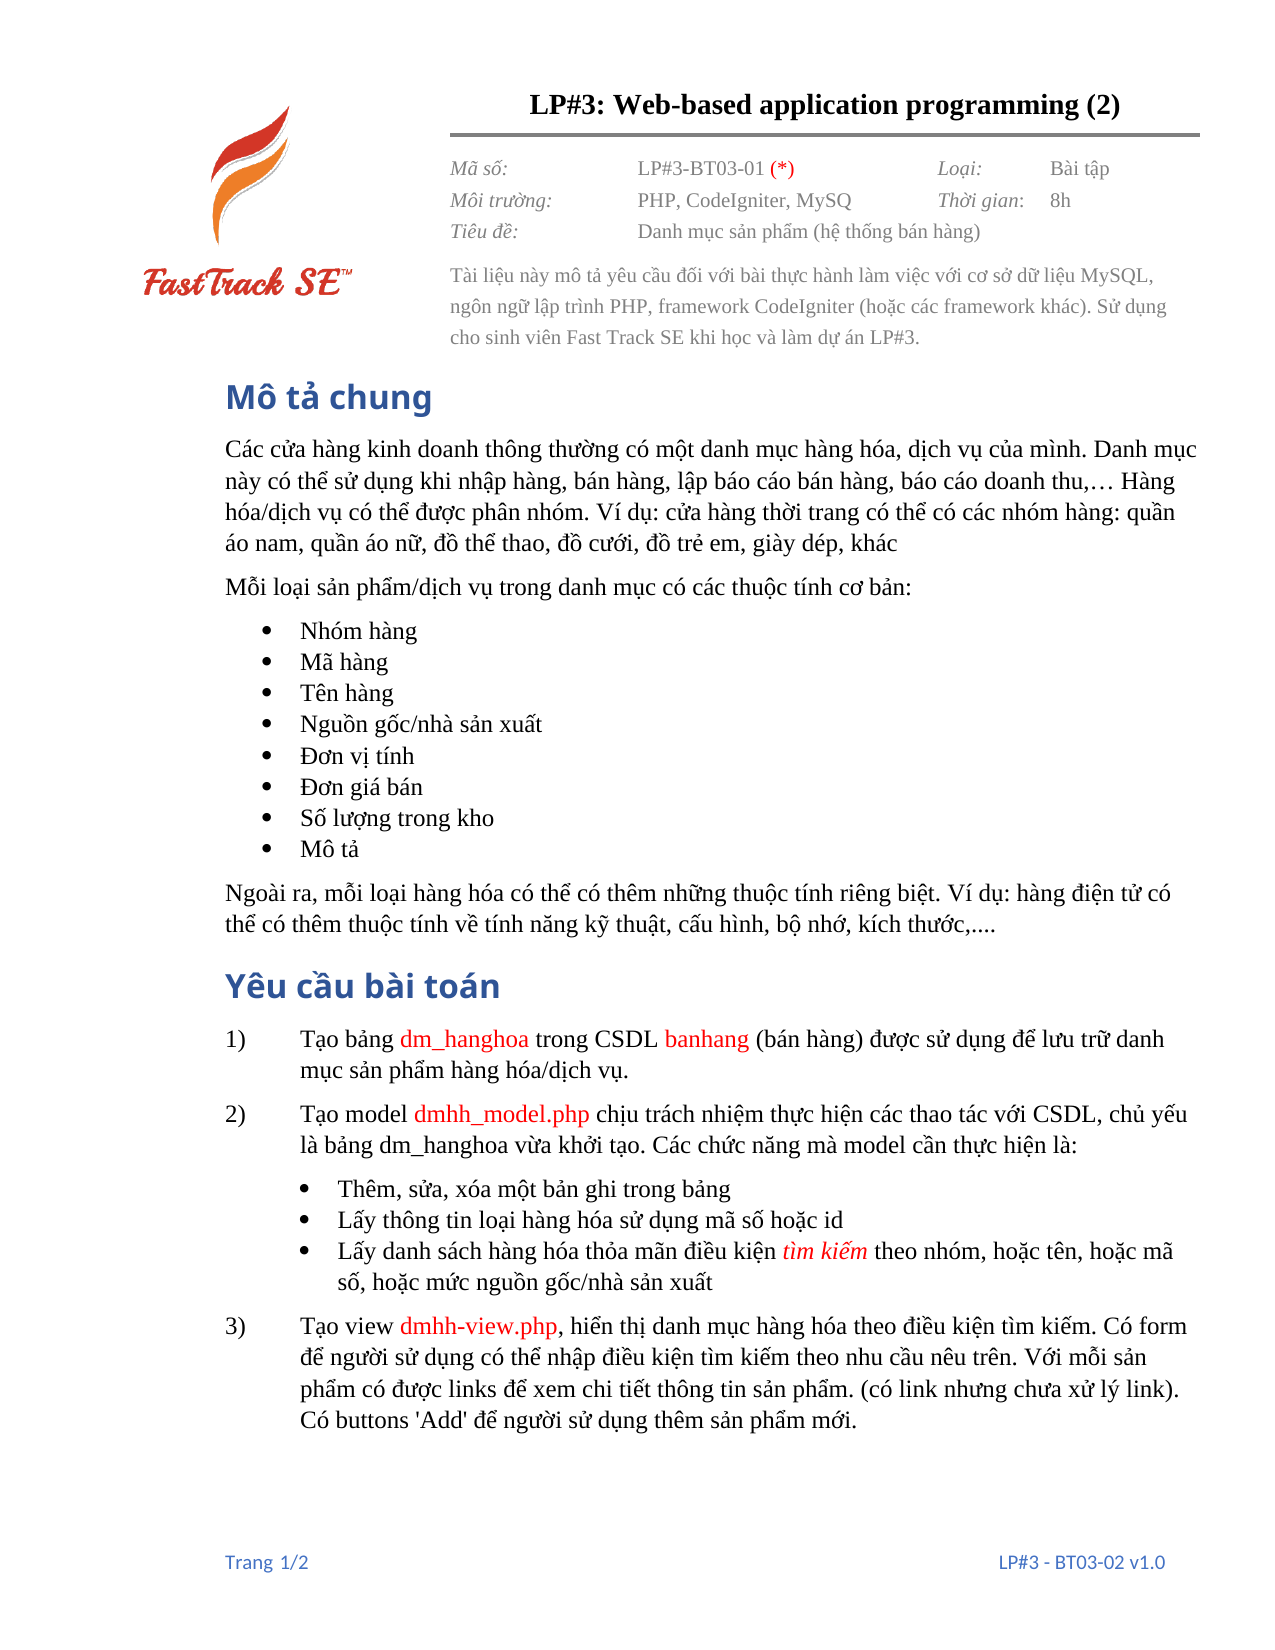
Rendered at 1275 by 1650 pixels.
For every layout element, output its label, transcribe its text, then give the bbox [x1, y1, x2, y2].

text Tiêu đề: Danh mục sản phẩm (hệ thống bán hàng) [450, 212, 1200, 243]
text Các cửa hàng kinh doanh thông thường có một danh mục hàng hóa, dịch vụ của mình. Danh mục này có thể sử dụng khi nhập hàng, bán hàng, lập báo cáo bán hàng, báo cáo doanh thu,… Hàng hóa/dịch vụ có thể được phân nhóm. Ví dụ: cửa hàng thời trang có thể có các nhóm hàng: quần áo nam, quần áo nữ, đồ thể thao, đồ cưới, đồ trẻ em, giày dép, khác [225, 432, 1200, 557]
list Tên hàng [262, 676, 1200, 707]
text Ngoài ra, mỗi loại hàng hóa có thể có thêm những thuộc tính riêng biệt. Ví dụ: hàng điện tử có thể có thêm thuộc tính về tính năng kỹ thuật, cấu hình, bộ nhớ, kích thước,.... [225, 876, 1200, 938]
text 1) Tạo bảng dm_hanghoa trong CSDL banhang (bán hàng) được sử dụng để lưu trữ danh mục sản phẩm hàng hóa/dịch vụ. [225, 1021, 1200, 1084]
picture [99, 94, 402, 326]
subtitle Mô tả chung [225, 374, 1200, 419]
text Tài liệu này mô tả yêu cầu đối với bài thực hành làm việc với cơ sở dữ liệu MySQL, ngôn ngữ lập trình PHP, framework CodeIgniter (hoặc các framework khác). Sử dụng cho sinh viên Fast Track SE khi học và làm dự án LP#3. [450, 255, 1200, 349]
text 2) Tạo model dmhh_model.php chịu trách nhiệm thực hiện các thao tác với CSDL, chủ yếu là bảng dm_hanghoa vừa khởi tạo. Các chức năng mà model cần thực hiện là: [225, 1096, 1200, 1159]
list Mô tả [262, 832, 1200, 863]
text Môi trường: PHP, CodeIgniter, MySQ Thời gian: 8h [450, 180, 1200, 212]
list Nhóm hàng [262, 613, 1200, 644]
subtitle Yêu cầu bài toán [225, 963, 1200, 1009]
text LP#3: Web-based application programming (2) [450, 87, 1200, 133]
list Đơn giá bán [262, 769, 1200, 801]
list Nguồn gốc/nhà sản xuất [262, 707, 1200, 738]
text Mỗi loại sản phẩm/dịch vụ trong danh mục có các thuộc tính cơ bản: [225, 569, 1200, 601]
list Thêm, sửa, xóa một bản ghi trong bảng [300, 1171, 1200, 1202]
list Lấy thông tin loại hàng hóa sử dụng mã số hoặc id [300, 1202, 1200, 1234]
list Đơn vị tính [262, 738, 1200, 769]
text Mã số: LP#3-BT03-01 (*) Loại: Bài tập [450, 149, 1200, 180]
list Số lượng trong kho [262, 801, 1200, 832]
list Mã hàng [262, 644, 1200, 676]
text 3) Tạo view dmhh-view.php, hiển thị danh mục hàng hóa theo điều kiện tìm kiếm. Có form để người sử dụng có thể nhập điều kiện tìm kiếm theo nhu cầu nêu trên. Với mỗi sản phẩm có được links để xem chi tiết thông tin sản phẩm. (có link nhưng chưa xử lý link). Có buttons 'Add' để người sử dụng thêm sản phẩm mới. [225, 1309, 1200, 1434]
list Lấy danh sách hàng hóa thỏa mãn điều kiện tìm kiếm theo nhóm, hoặc tên, hoặc mã số, hoặc mức nguồn gốc/nhà sản xuất [300, 1234, 1200, 1296]
